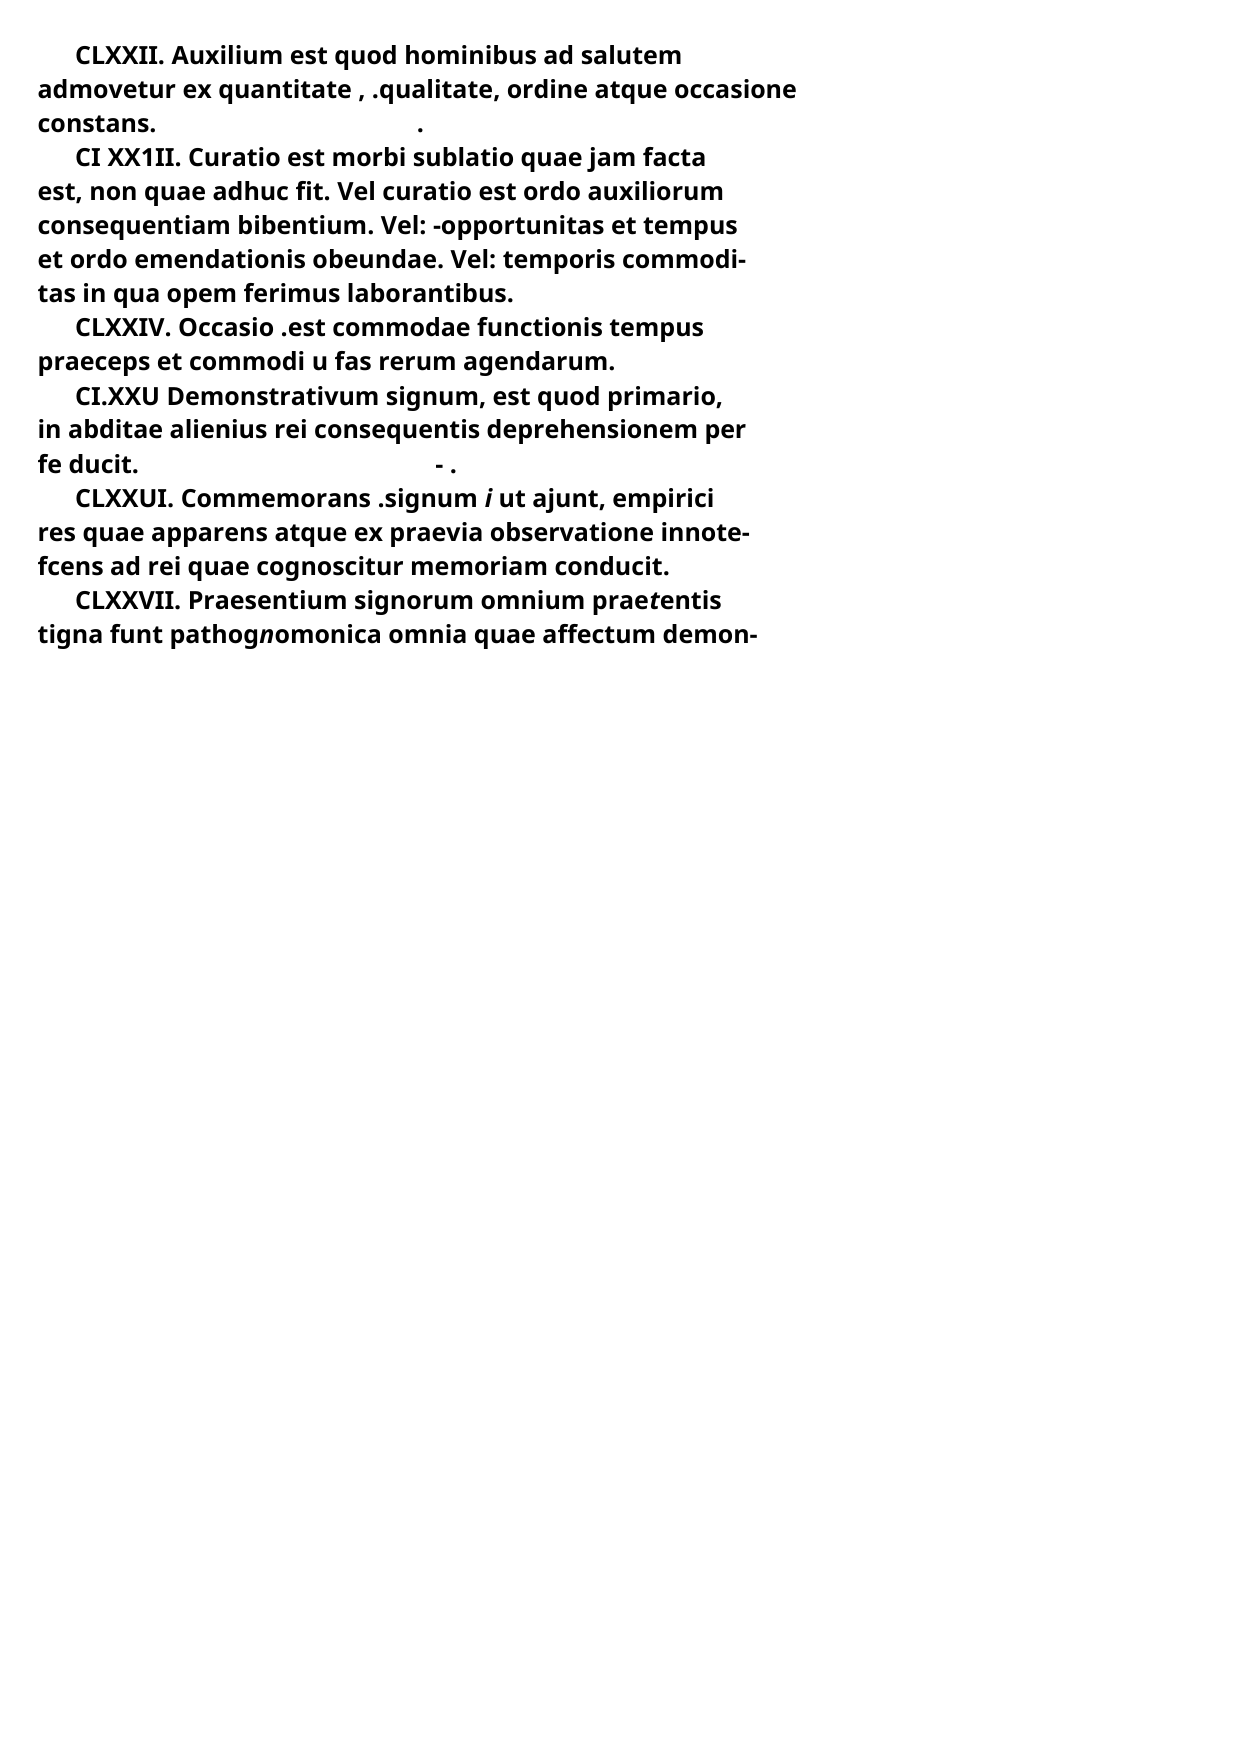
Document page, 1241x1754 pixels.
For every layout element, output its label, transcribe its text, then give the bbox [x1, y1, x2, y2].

text CLXXVII. Praesentium signorum omnium praetentis tigna funt pathognomonica omnia quae affectum demon- [37, 582, 1203, 651]
text CI ΧΧ1ΙΙ. Curatio est morbi sublatio quae jam facta est, non quae adhuc fit. Vel curatio est ordo auxiliorum consequentiam bibentium. Vel: -opportunitas et tempus et ordo emendationis obeundae. Vel: temporis commodi- tas in qua opem ferimus laborantibus. [37, 140, 1203, 310]
text CI.XXU Demonstrativum signum, est quod primario, in abditae alienius rei consequentis deprehensionem per fe ducit. - . [37, 378, 1203, 480]
text CLXXII. Auxilium est quod hominibus ad salutem admovetur ex quantitate , .qualitate, ordine atque occasione constans. . [37, 37, 1203, 140]
text CLXXUI. Commemorans .signum i ut ajunt, empirici res quae apparens atque ex praevia observatione innote- fcens ad rei quae cognoscitur memoriam conducit. [37, 480, 1203, 582]
text CLXXIV. Occasio .est commodae functionis tempus praeceps et commodi u fas rerum agendarum. [37, 310, 1203, 378]
